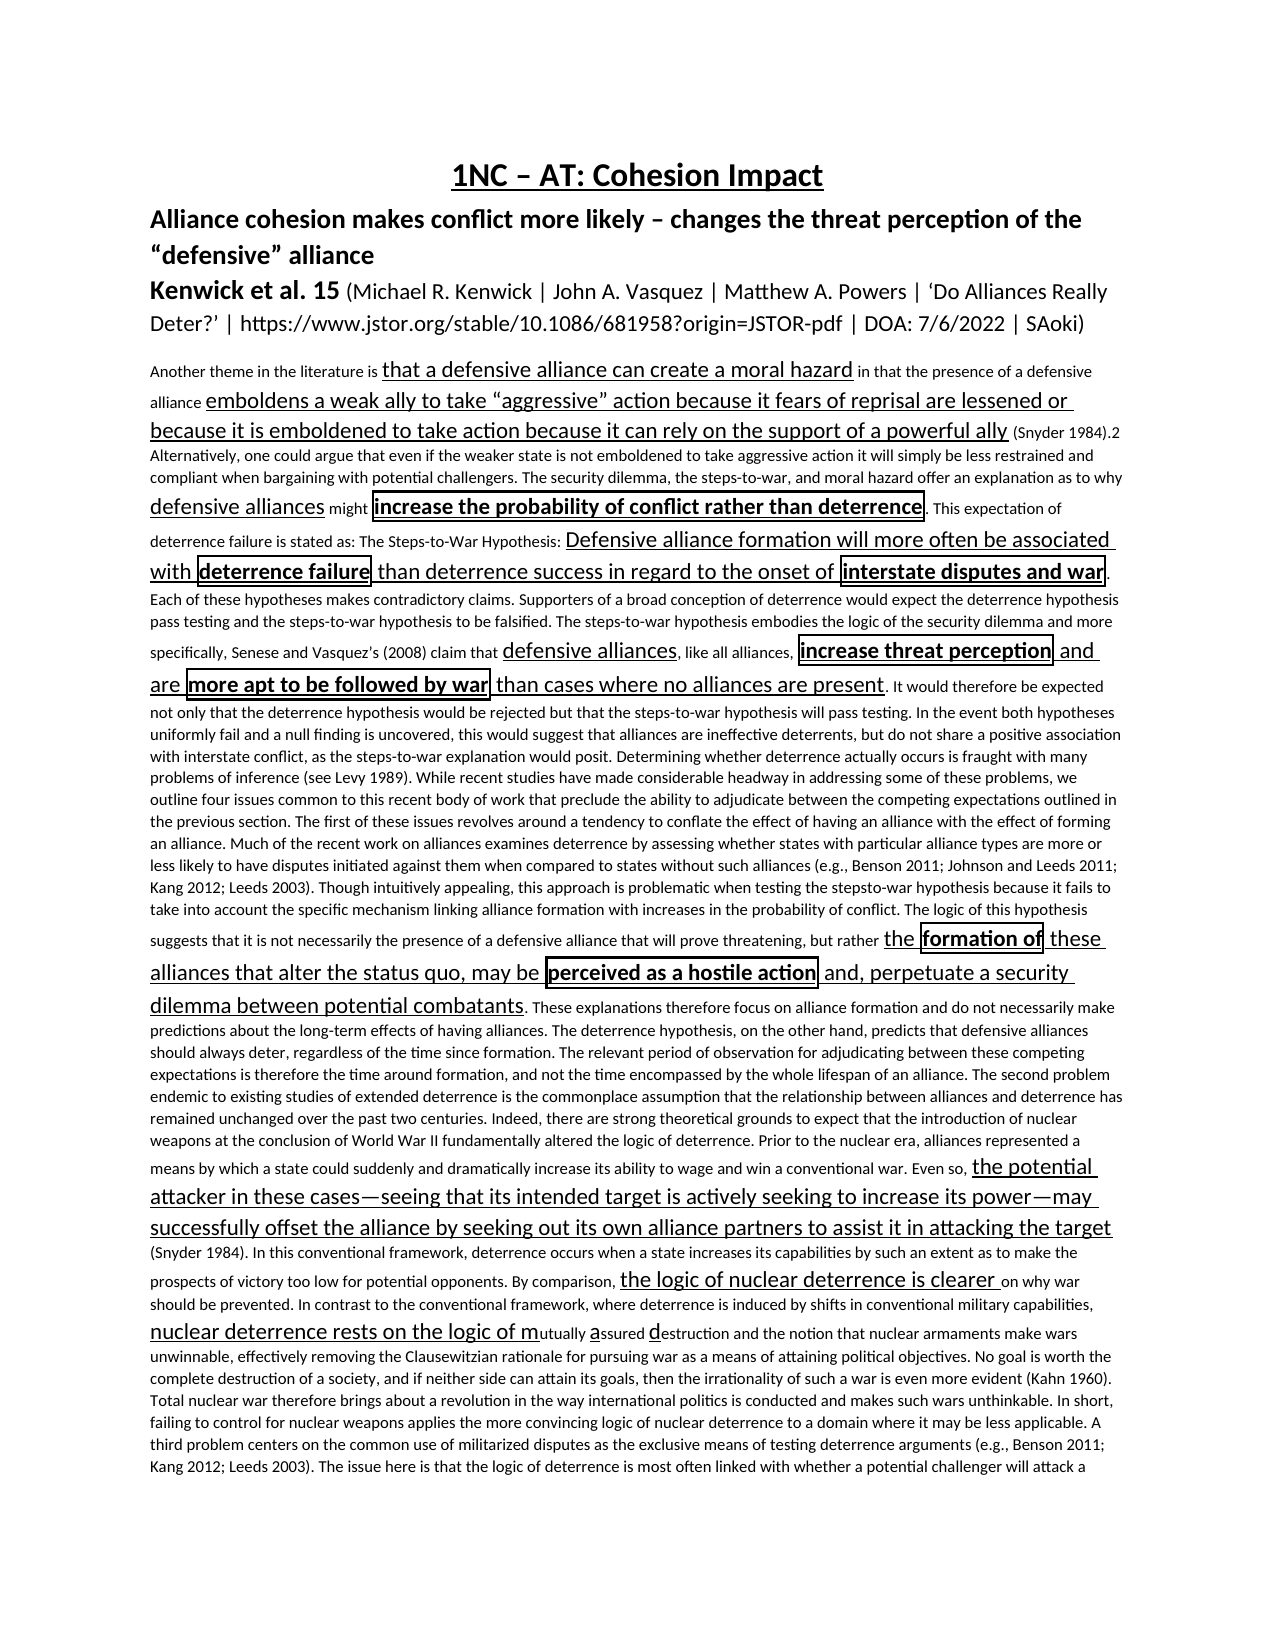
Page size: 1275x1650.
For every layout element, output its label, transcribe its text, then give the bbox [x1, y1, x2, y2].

text Kenwick et al. 15 (Michael R. Kenwick | John A. Vasquez | Matthew A. Powers | ‘Do Alliances Really Deter?’ | https://www.jstor.org/stable/10.1086/681958?origin=JSTOR-pdf | DOA: 7/6/2022 | SAoki) [150, 273, 1125, 337]
subtitle Alliance cohesion makes conflict more likely – changes the threat perception of the “defensive” alliance [150, 202, 1125, 271]
subtitle 1NC – AT: Cohesion Impact [150, 154, 1125, 195]
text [150, 356, 1125, 1476]
